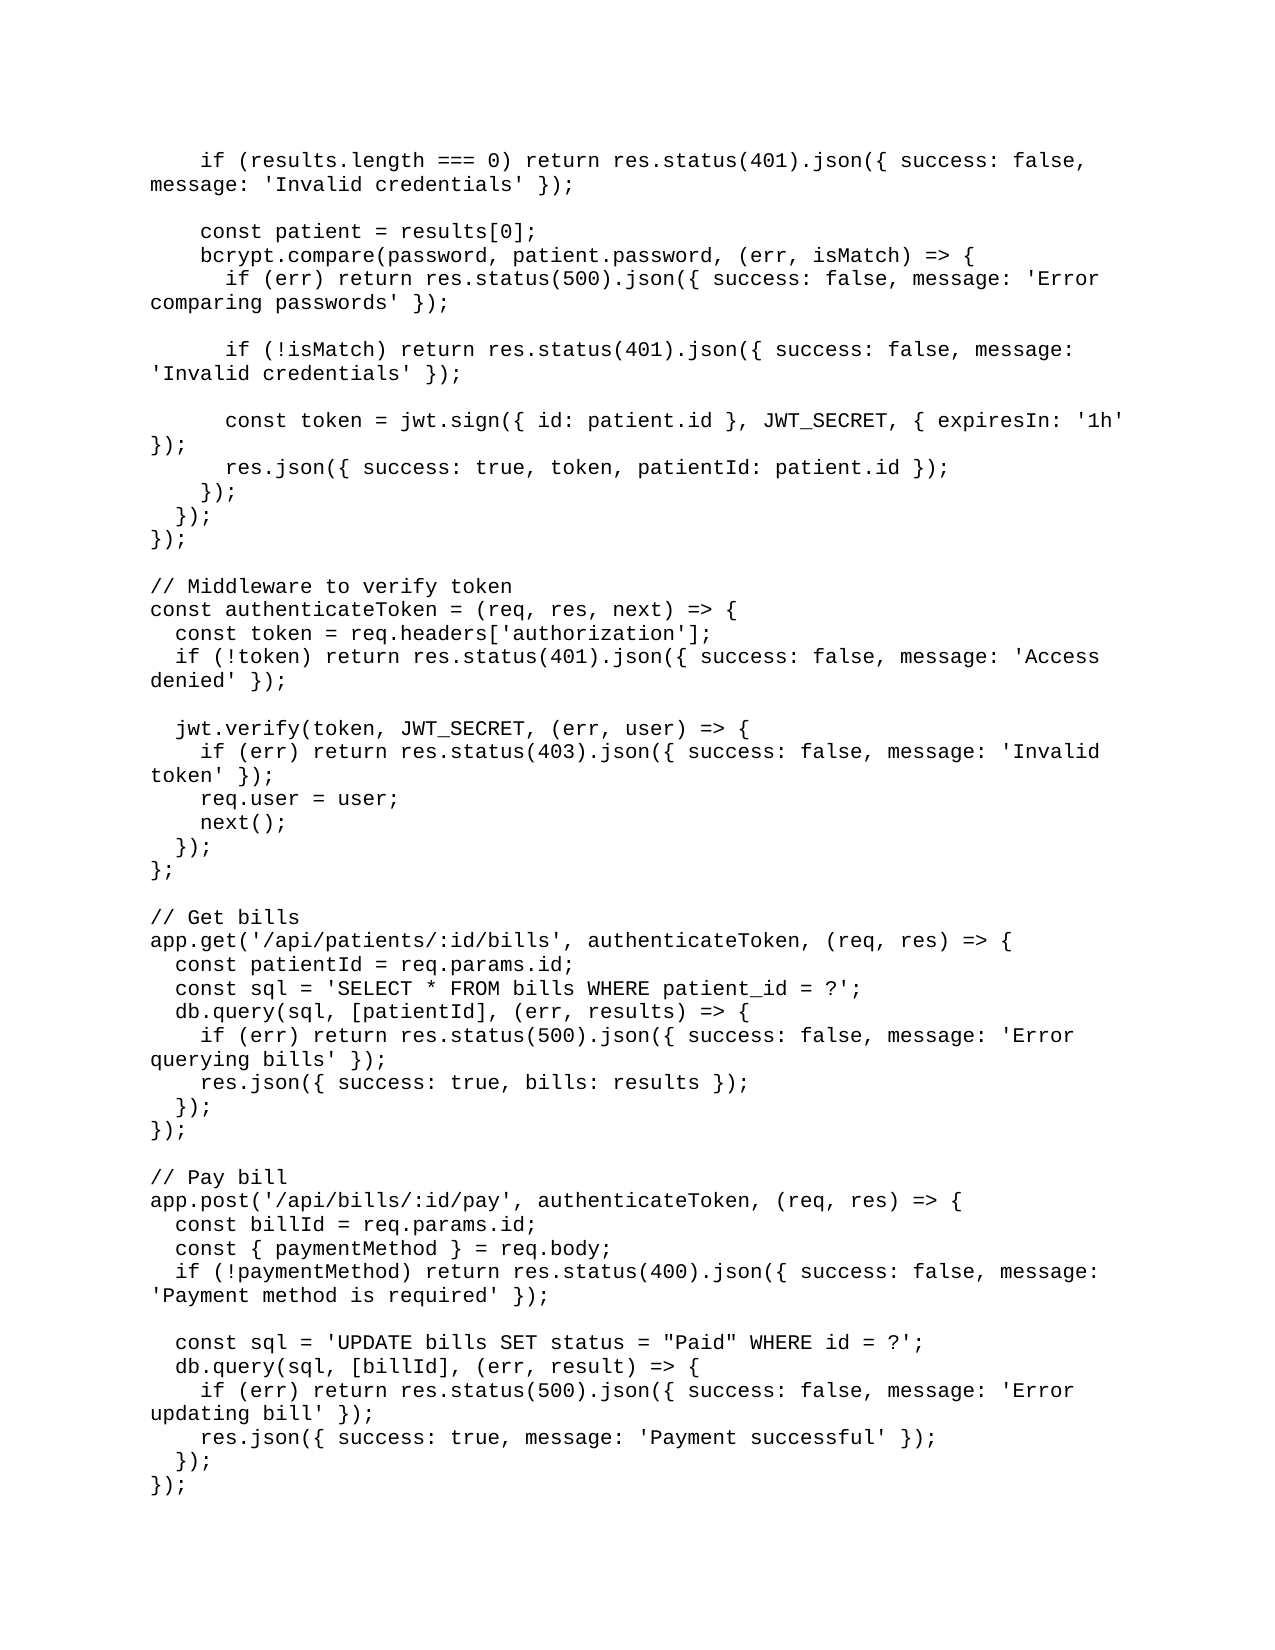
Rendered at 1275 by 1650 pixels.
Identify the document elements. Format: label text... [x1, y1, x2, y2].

text }; [150, 859, 1125, 883]
text if (results.length === 0) return res.status(401).json({ success: false, message: 'Invalid credentials' }); [150, 150, 1125, 197]
text }); [150, 1474, 1125, 1498]
text const patient = results[0]; [150, 221, 1125, 244]
text }); [150, 1096, 1125, 1119]
text app.get('/api/patients/:id/bills', authenticateToken, (req, res) => { [150, 930, 1125, 954]
text if (err) return res.status(500).json({ success: false, message: 'Error updating bill' }); [150, 1379, 1125, 1427]
text const sql = 'UPDATE bills SET status = "Paid" WHERE id = ?'; [150, 1332, 1125, 1356]
text res.json({ success: true, bills: results }); [150, 1072, 1125, 1096]
text res.json({ success: true, message: 'Payment successful' }); [150, 1427, 1125, 1451]
text if (!isMatch) return res.status(401).json({ success: false, message: 'Invalid credentials' }); [150, 339, 1125, 386]
text }); [150, 1119, 1125, 1143]
text const patientId = req.params.id; [150, 954, 1125, 978]
text jwt.verify(token, JWT_SECRET, (err, user) => { [150, 717, 1125, 741]
text // Get bills [150, 907, 1125, 930]
text const token = req.headers['authorization']; [150, 623, 1125, 647]
text if (!token) return res.status(401).json({ success: false, message: 'Access denied' }); [150, 647, 1125, 694]
text const billId = req.params.id; [150, 1214, 1125, 1238]
text db.query(sql, [billId], (err, result) => { [150, 1356, 1125, 1379]
text }); [150, 481, 1125, 505]
text if (!paymentMethod) return res.status(400).json({ success: false, message: 'Payment method is required' }); [150, 1261, 1125, 1309]
text }); [150, 528, 1125, 552]
text if (err) return res.status(500).json({ success: false, message: 'Error comparing passwords' }); [150, 268, 1125, 316]
text }); [150, 505, 1125, 528]
text const token = jwt.sign({ id: patient.id }, JWT_SECRET, { expiresIn: '1h' }); [150, 410, 1125, 457]
text const sql = 'SELECT * FROM bills WHERE patient_id = ?'; [150, 978, 1125, 1001]
text // Pay bill [150, 1167, 1125, 1190]
text }); [150, 1451, 1125, 1474]
text // Middleware to verify token [150, 576, 1125, 599]
text bcrypt.compare(password, patient.password, (err, isMatch) => { [150, 244, 1125, 268]
text const authenticateToken = (req, res, next) => { [150, 599, 1125, 623]
text res.json({ success: true, token, patientId: patient.id }); [150, 457, 1125, 481]
text app.post('/api/bills/:id/pay', authenticateToken, (req, res) => { [150, 1190, 1125, 1214]
text const { paymentMethod } = req.body; [150, 1238, 1125, 1261]
text }); [150, 836, 1125, 859]
text if (err) return res.status(403).json({ success: false, message: 'Invalid token' }); [150, 741, 1125, 788]
text if (err) return res.status(500).json({ success: false, message: 'Error querying bills' }); [150, 1025, 1125, 1072]
text next(); [150, 812, 1125, 836]
text req.user = user; [150, 788, 1125, 812]
text db.query(sql, [patientId], (err, results) => { [150, 1001, 1125, 1025]
